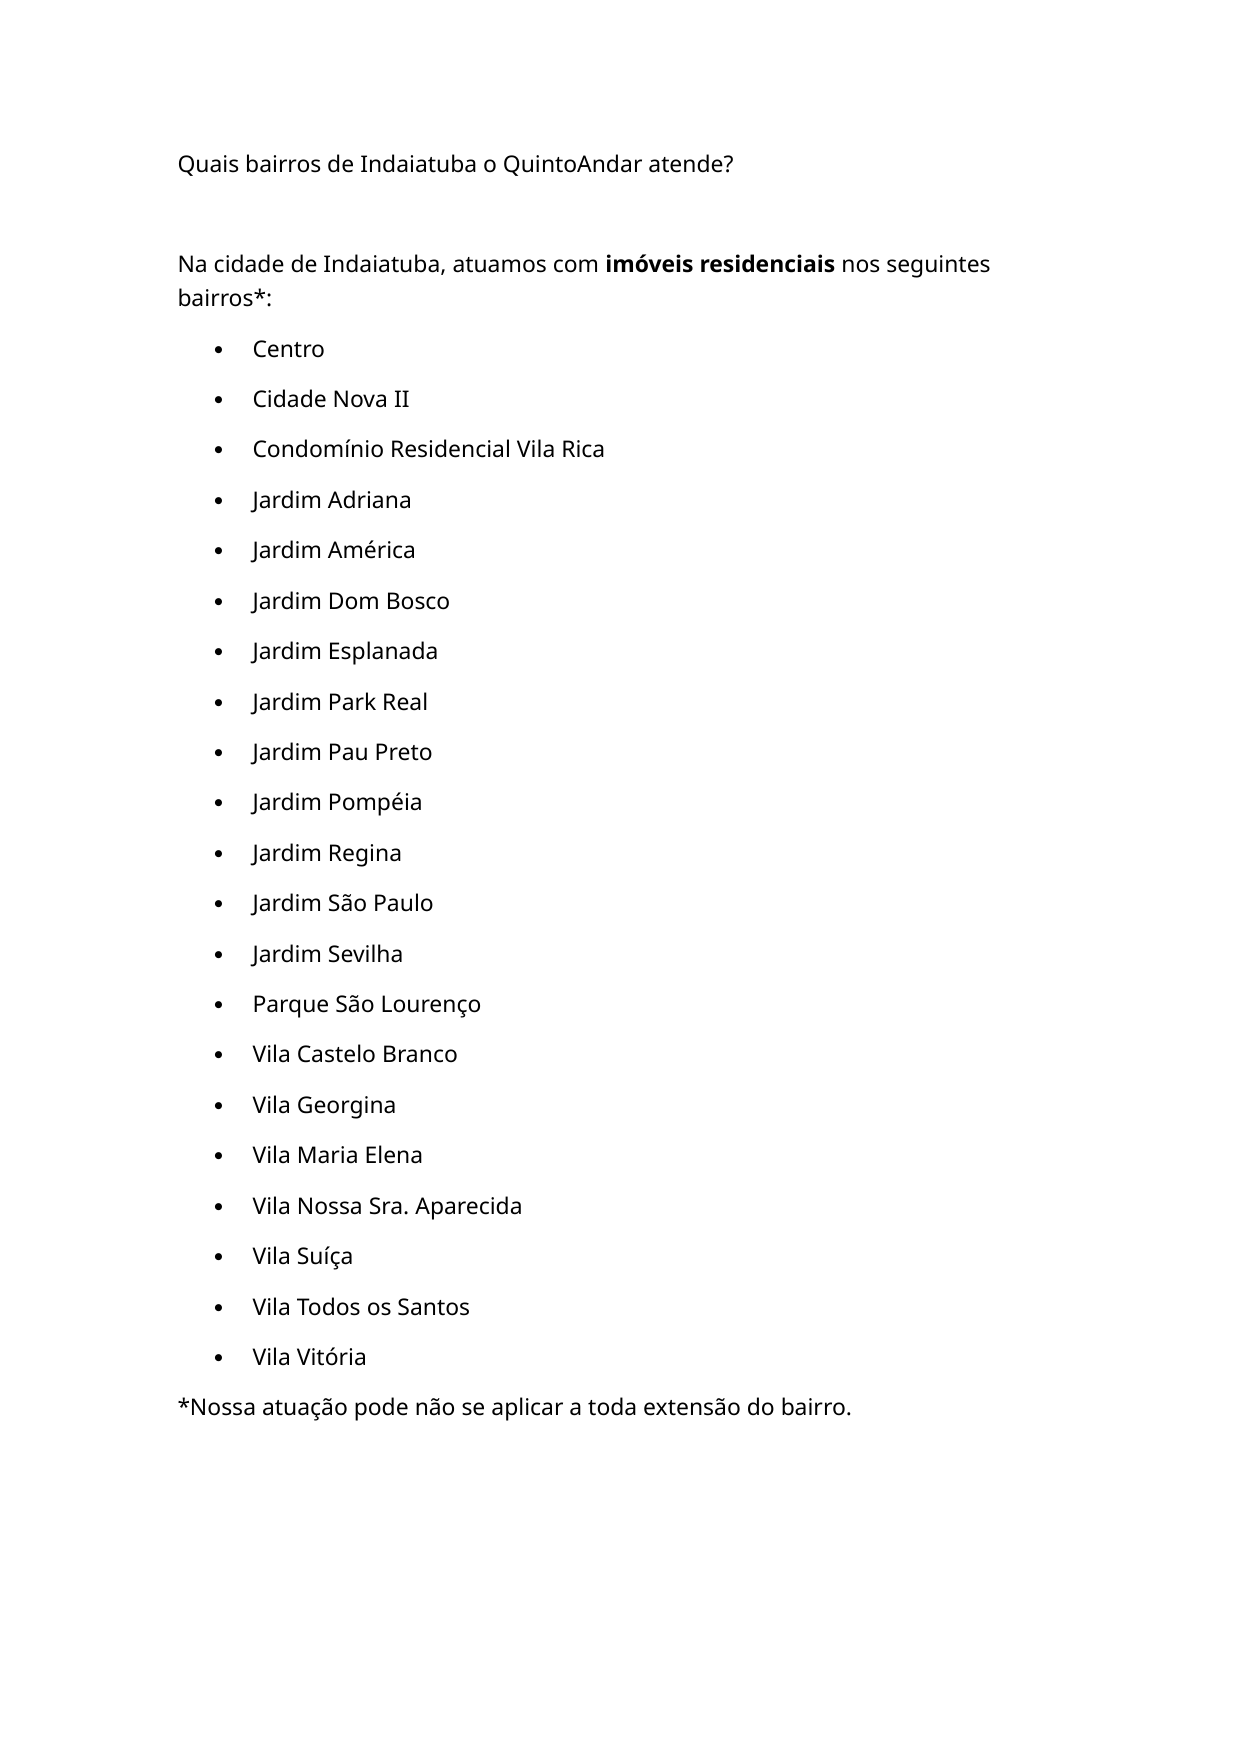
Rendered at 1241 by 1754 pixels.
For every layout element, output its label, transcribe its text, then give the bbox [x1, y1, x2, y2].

list Parque São Lourenço [215, 988, 1063, 1019]
list Jardim Park Real [215, 686, 1063, 717]
list Condomínio Residencial Vila Rica [215, 433, 1063, 465]
list Jardim América [215, 534, 1063, 566]
list Jardim Esplanada [215, 635, 1063, 666]
text Quais bairros de Indaiatuba o QuintoAndar atende? [177, 148, 1063, 179]
list Jardim Pau Preto [215, 736, 1063, 767]
list Centro [215, 333, 1063, 364]
list Vila Nossa Sra. Aparecida [215, 1190, 1063, 1221]
list Vila Georgina [215, 1089, 1063, 1120]
list Vila Suíça [215, 1240, 1063, 1271]
list Jardim São Paulo [215, 887, 1063, 918]
list Jardim Dom Bosco [215, 585, 1063, 616]
text *Nossa atuação pode não se aplicar a toda extensão do bairro. [177, 1391, 1063, 1423]
list Jardim Pompéia [215, 786, 1063, 818]
list Jardim Regina [215, 837, 1063, 868]
text Na cidade de Indaiatuba, atuamos com imóveis residenciais nos seguintes bairros*: [177, 248, 1063, 313]
list Vila Castelo Branco [215, 1038, 1063, 1070]
list Vila Vitória [215, 1341, 1063, 1372]
list Jardim Adriana [215, 484, 1063, 515]
list Vila Maria Elena [215, 1139, 1063, 1171]
list Cidade Nova II [215, 383, 1063, 414]
list Jardim Sevilha [215, 938, 1063, 969]
list Vila Todos os Santos [215, 1291, 1063, 1322]
